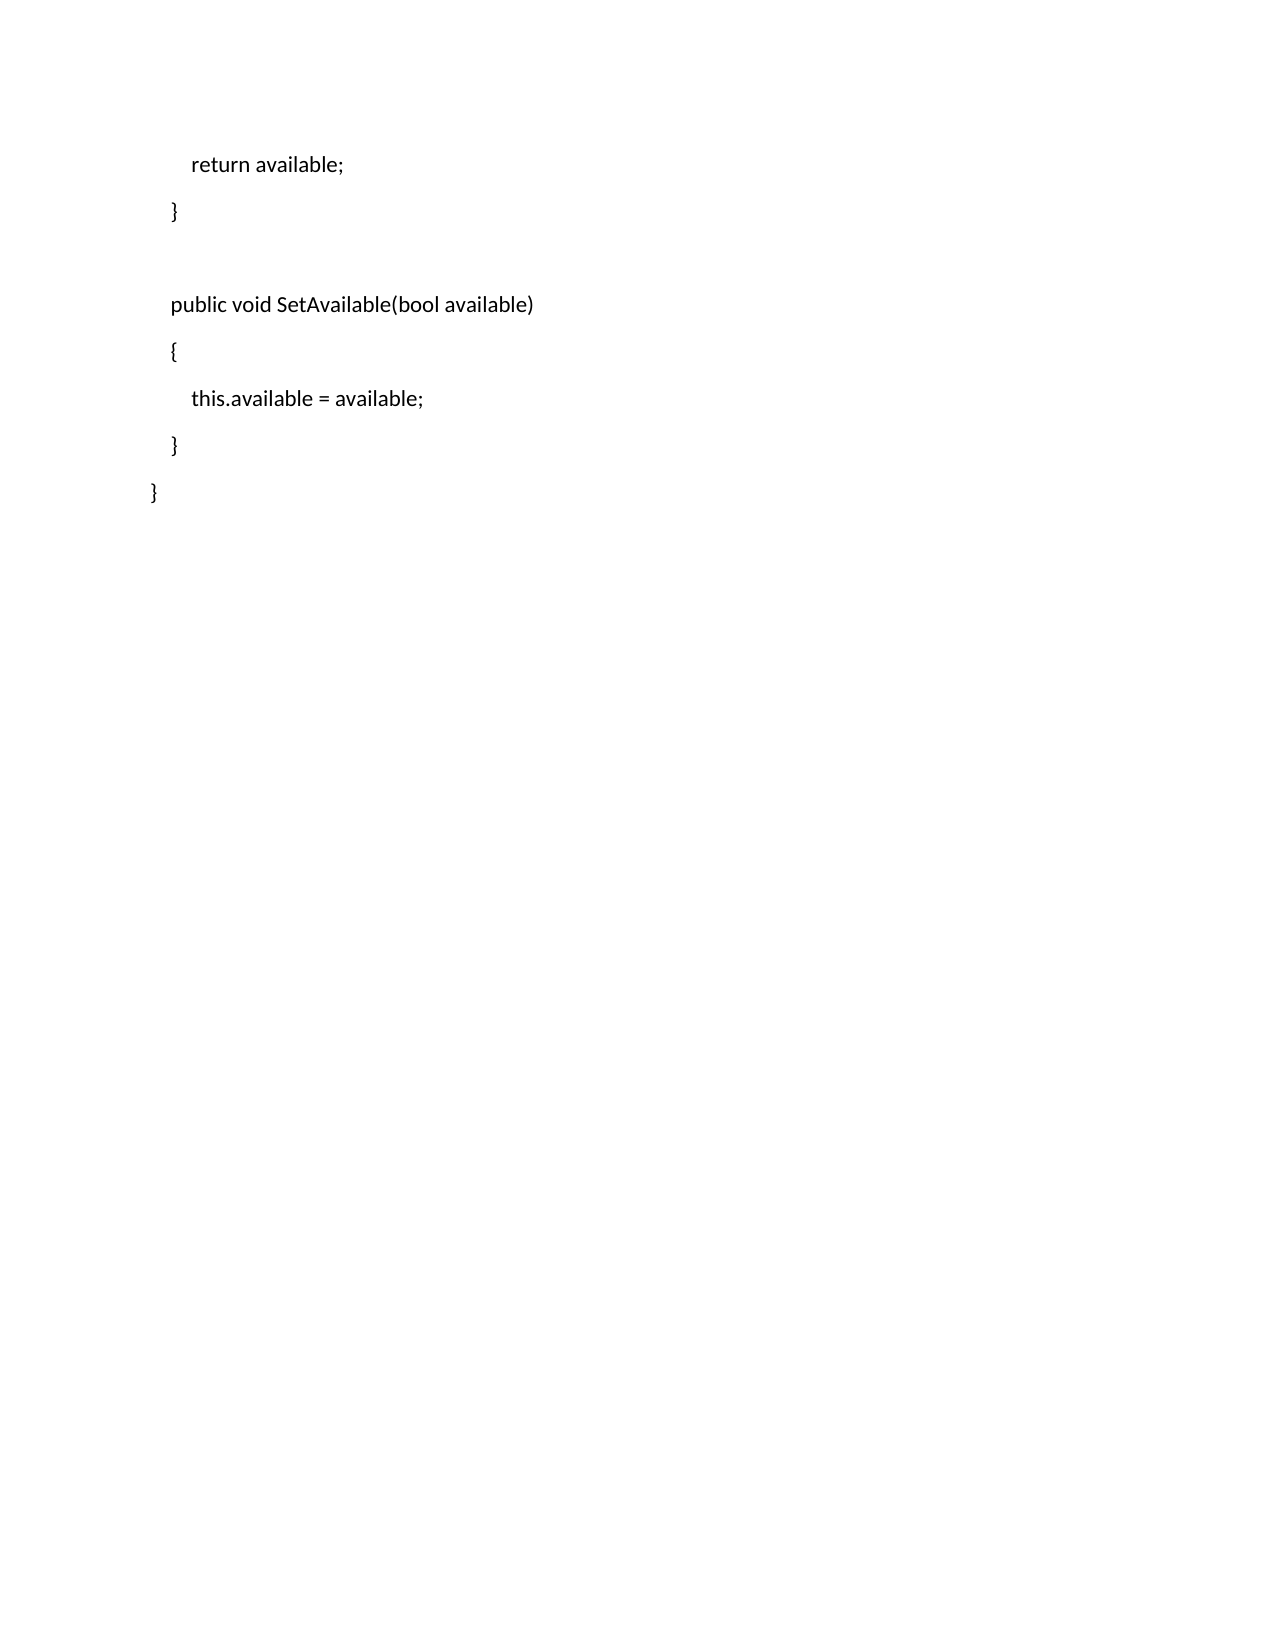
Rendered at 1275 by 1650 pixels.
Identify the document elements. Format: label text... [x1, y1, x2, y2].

text } [150, 478, 1125, 506]
text { [150, 337, 1125, 366]
text public void SetAvailable(bool available) [150, 291, 1125, 319]
text } [150, 197, 1125, 225]
text } [150, 431, 1125, 459]
text this.available = available; [150, 384, 1125, 412]
text return available; [150, 150, 1125, 178]
